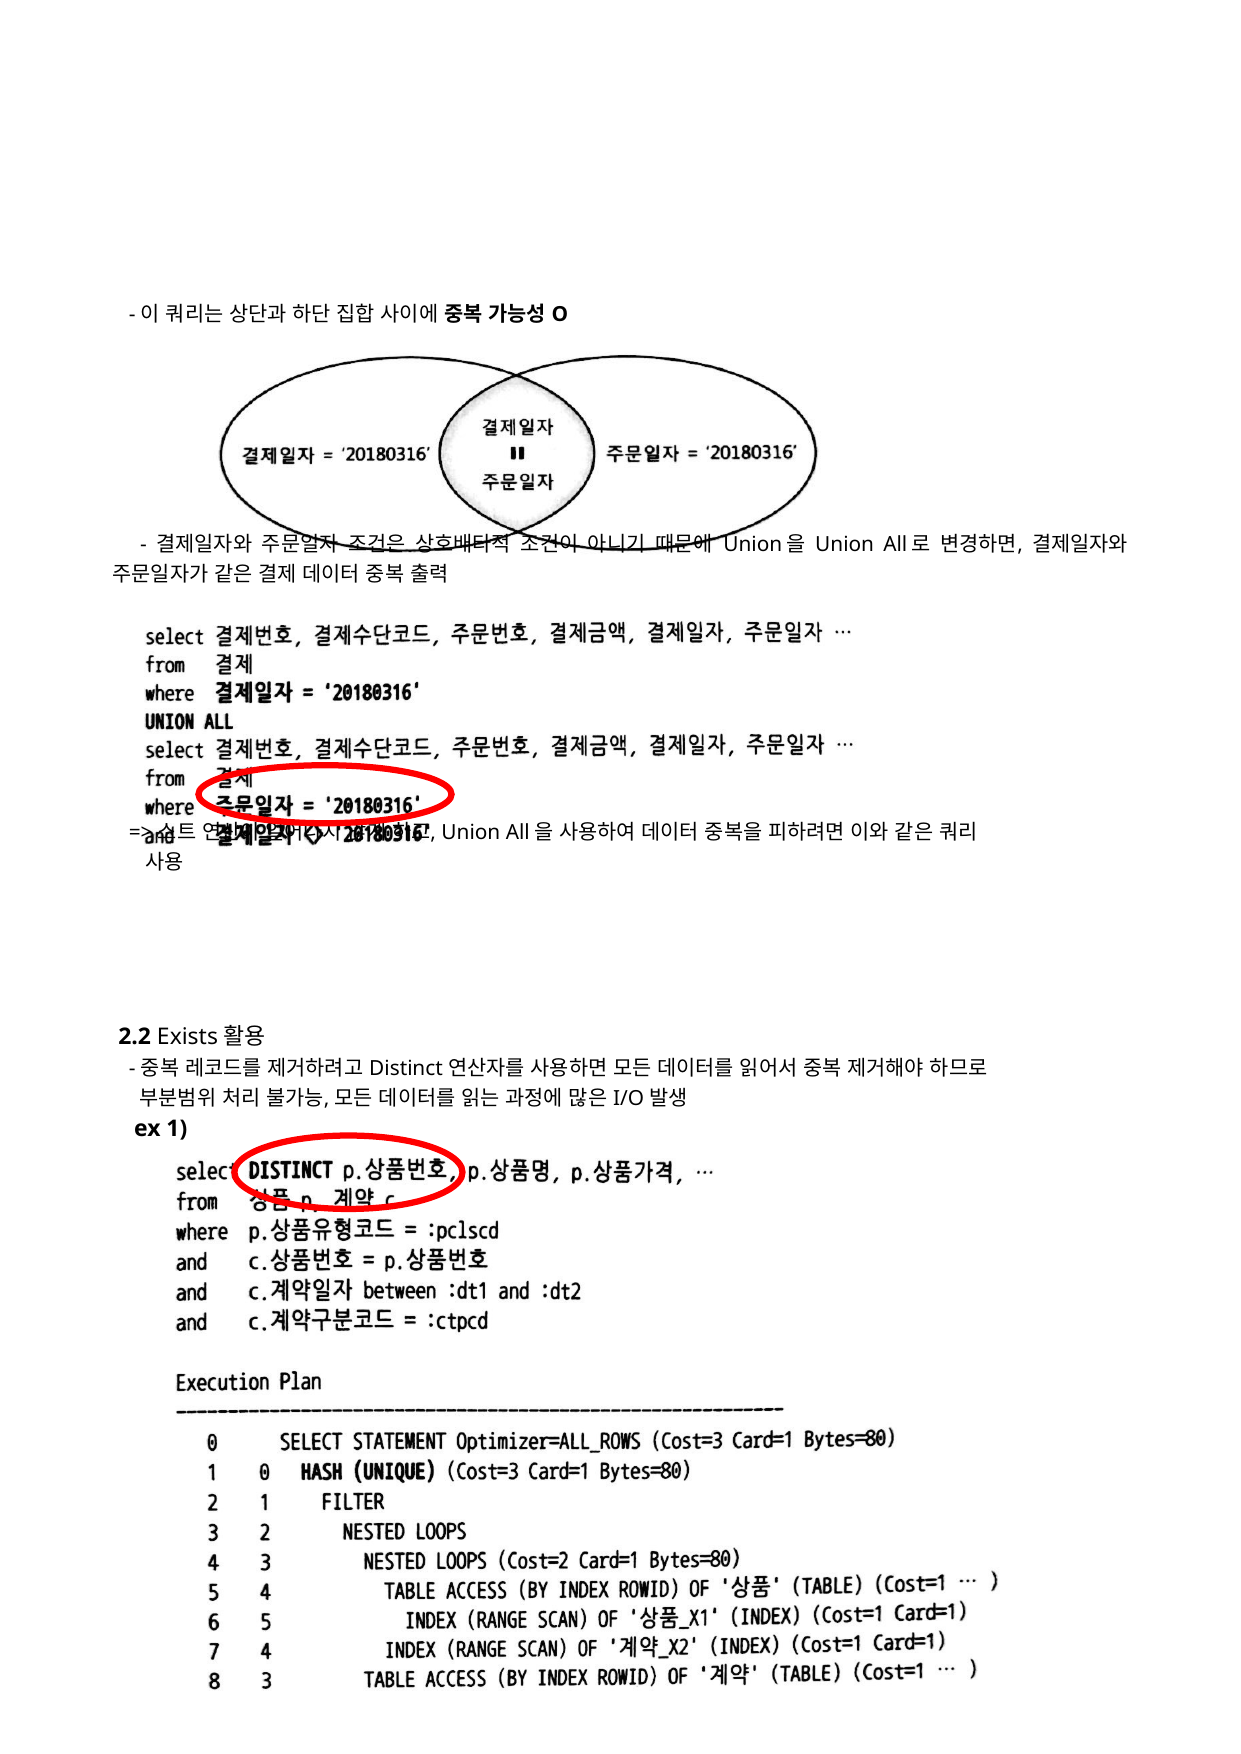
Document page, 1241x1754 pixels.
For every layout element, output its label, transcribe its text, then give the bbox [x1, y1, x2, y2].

text 2.2 Exists 활용 [112, 1018, 1128, 1051]
text - 이 쿼리는 상단과 하단 집합 사이에 중복 가능성 O [112, 298, 1128, 328]
text - 결제일자와 주문일자 조건은 상호배타적 조건이 아니기 때문에 Union을 Union All로 변경하면, 결제일자와 주문일자가 같은 결제 데이터 중복 출력 [112, 527, 1128, 587]
text ex 1) [112, 1112, 1128, 1143]
text => 소트 연산이 일어나지 않게 하고, Union All을 사용하여 데이터 중복을 피하려면 이와 같은 쿼리 [112, 815, 1128, 845]
picture [202, 769, 448, 815]
picture [238, 1152, 459, 1205]
picture [136, 612, 866, 815]
text - 중복 레코드를 제거하려고 Distinct 연산자를 사용하면 모든 데이터를 읽어서 중복 제거해야 하므로 [112, 1051, 1128, 1081]
picture [207, 336, 842, 527]
picture [168, 1152, 1011, 1696]
text 사용 [112, 845, 1128, 876]
text 부분범위 처리 불가능, 모든 데이터를 읽는 과정에 많은 I/O 발생 [112, 1081, 1128, 1112]
